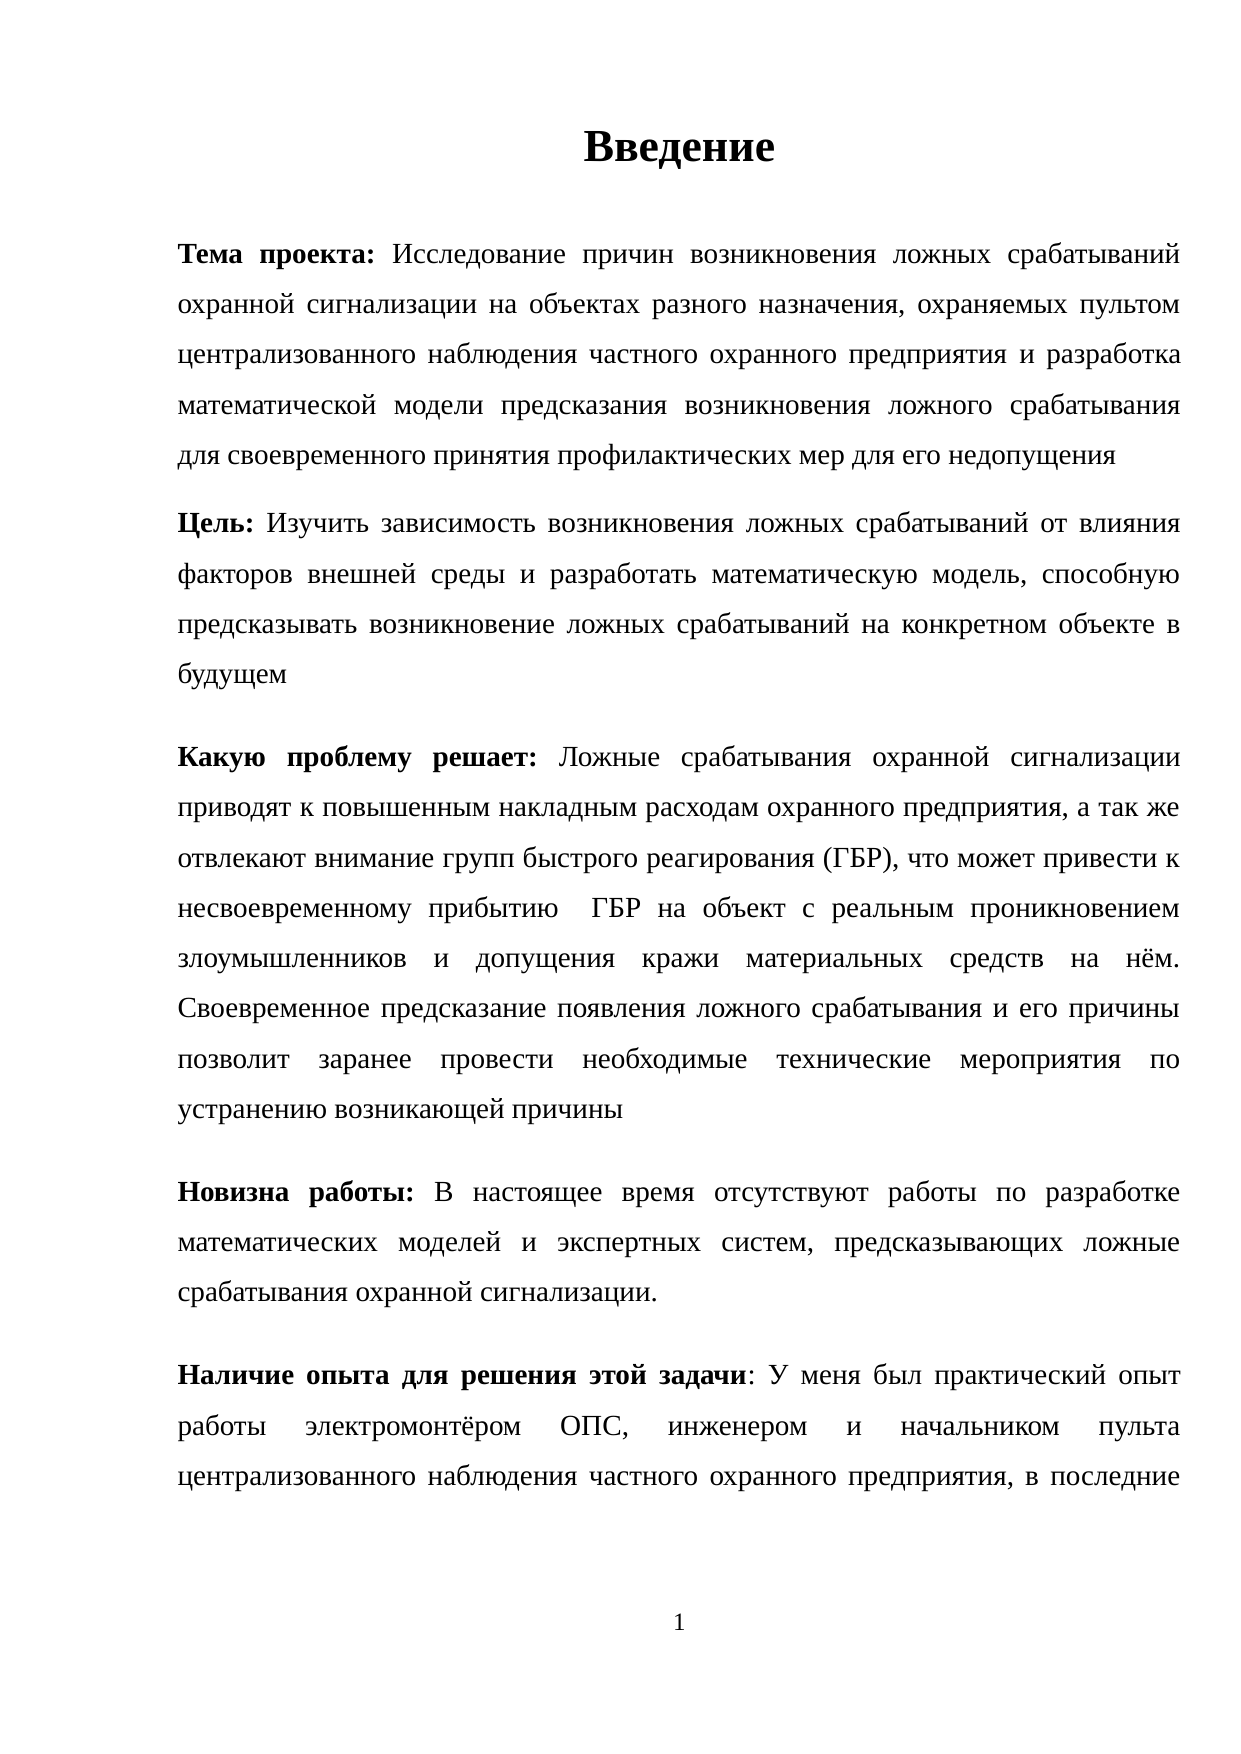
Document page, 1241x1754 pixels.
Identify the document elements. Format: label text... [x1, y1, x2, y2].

text Цель: Изучить зависимость возникновения ложных срабатываний от влияния факторов внешней среды и разработать математическую модель, способную предсказывать возникновение ложных срабатываний на конкретном объекте в будущем [177, 505, 1181, 690]
title Введение [177, 118, 1181, 171]
text Какую проблему решает: Ложные срабатывания охранной сигнализации приводят к повышенным накладным расходам охранного предприятия, а так же отвлекают внимание групп быстрого реагирования (ГБР), что может привести к несвоевременному прибытию ГБР на объект с реальным проникновением злоумышленников и допущения кражи материальных средств на нём. Своевременное предсказание появления ложного срабатывания и его причины позволит заранее провести необходимые технические мероприятия по устранению возникающей причины [177, 739, 1181, 1125]
text Новизна работы: В настоящее время отсутствуют работы по разработке математических моделей и экспертных систем, предсказывающих ложные срабатывания охранной сигнализации. [177, 1174, 1181, 1308]
text Тема проекта: Исследование причин возникновения ложных срабатываний охранной сигнализации на объектах разного назначения, охраняемых пультом централизованного наблюдения частного охранного предприятия и разработка математической модели предсказания возникновения ложного срабатывания для своевременного принятия профилактических мер для его недопущения [177, 236, 1181, 471]
